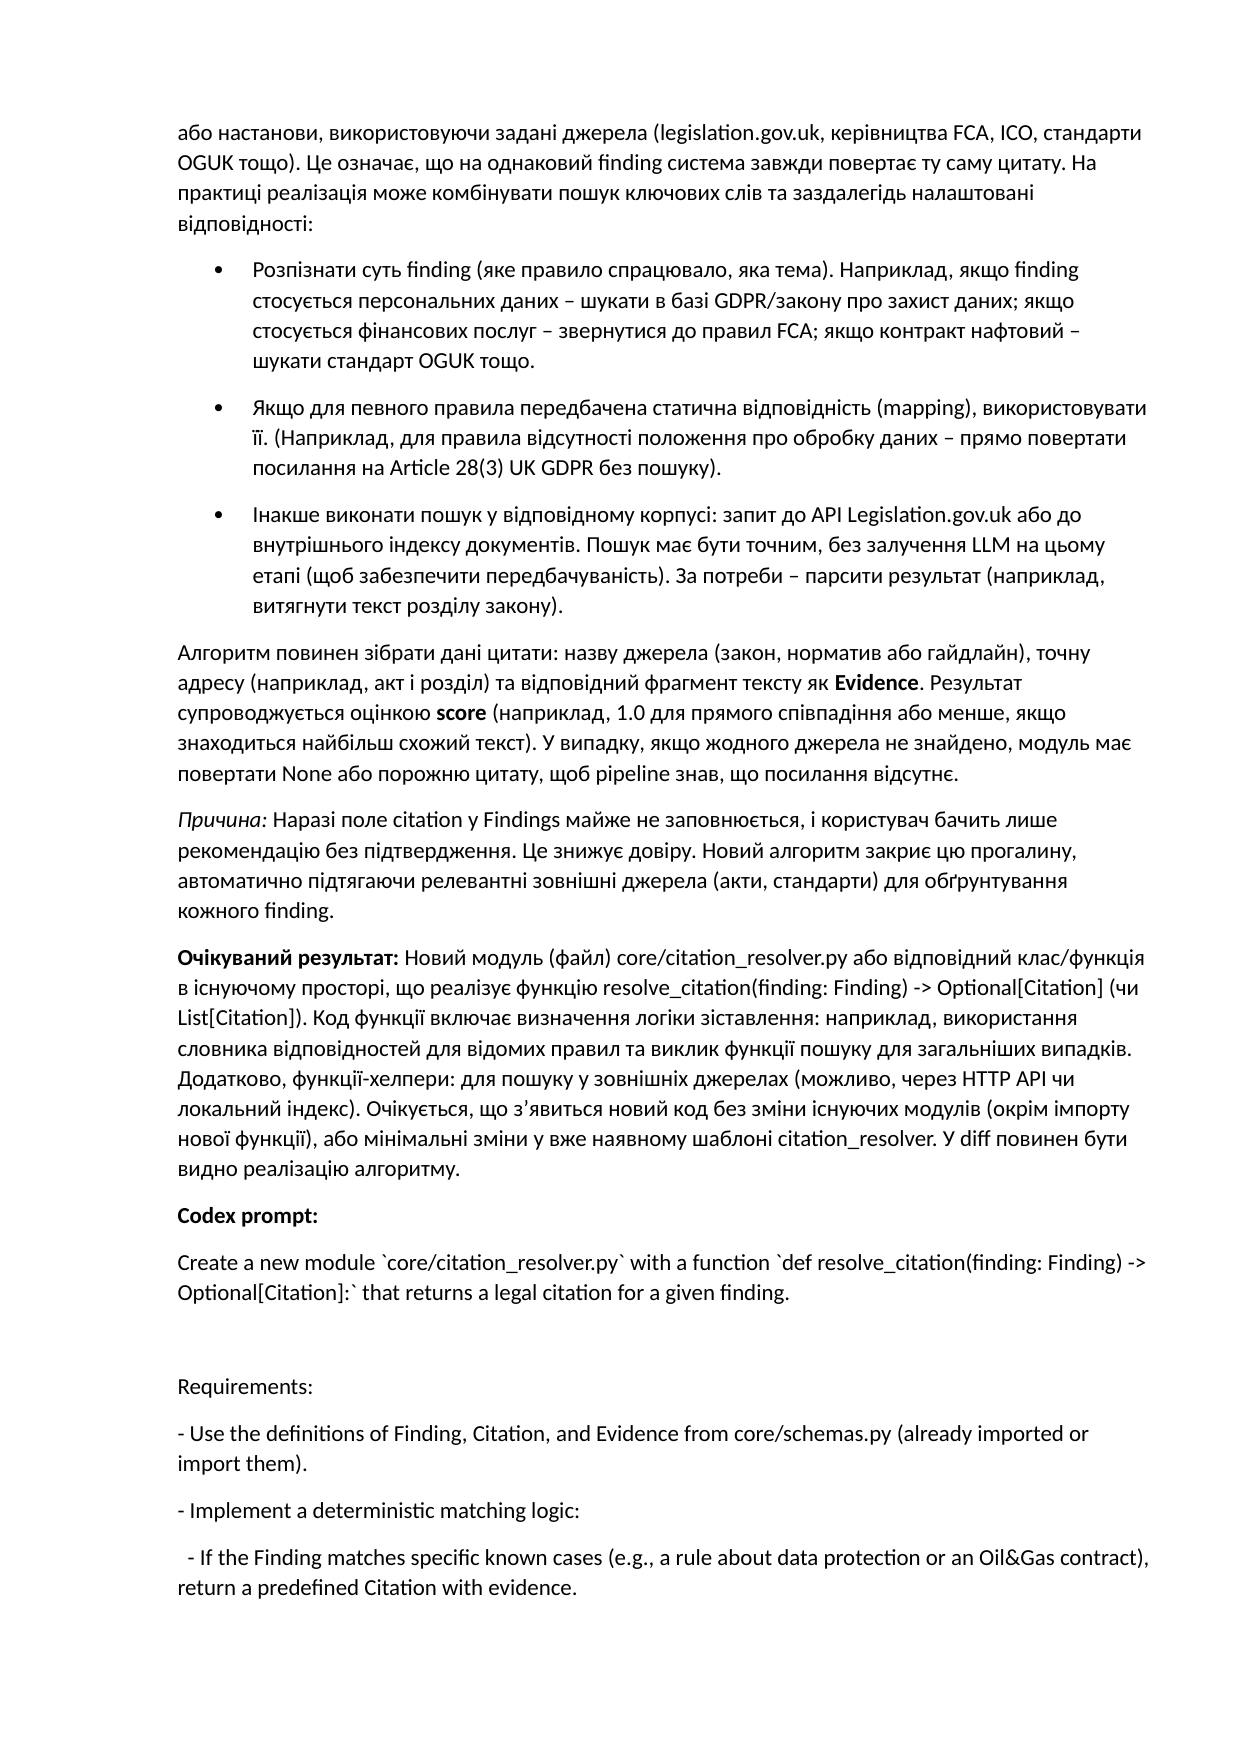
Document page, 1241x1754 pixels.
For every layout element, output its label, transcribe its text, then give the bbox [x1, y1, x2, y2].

text Requirements: [177, 1372, 1152, 1400]
text Очікуваний результат: Новий модуль (файл) core/citation_resolver.py або відповідний клас/функція в існуючому просторі, що реалізує функцію resolve_citation(finding: Finding) -> Optional[Citation] (чи List[Citation]). Код функції включає визначення логіки зіставлення: наприклад, використання словника відповідностей для відомих правил та виклик функції пошуку для загальніших випадків. Додатково, функції-хелпери: для пошуку у зовнішніх джерелах (можливо, через HTTP API чи локальний індекс). Очікується, що з’явиться новий код без зміни існуючих модулів (окрім імпорту нової функції), або мінімальні зміни у вже наявному шаблоні citation_resolver. У diff повинен бути видно реалізацію алгоритму. [177, 943, 1152, 1183]
text - Use the definitions of Finding, Citation, and Evidence from core/schemas.py (already imported or import them). [177, 1419, 1152, 1477]
list Інакше виконати пошук у відповідному корпусі: запит до API Legislation.gov.uk або до внутрішнього індексу документів. Пошук має бути точним, без залучення LLM на цьому етапі (щоб забезпечити передбачуваність). За потреби – парсити результат (наприклад, витягнути текст розділу закону). [215, 500, 1152, 619]
list Якщо для певного правила передбачена статична відповідність (mapping), використовувати її. (Наприклад, для правила відсутності положення про обробку даних – прямо повертати посилання на Article 28(3) UK GDPR без пошуку). [215, 393, 1152, 482]
text Codex prompt: [177, 1201, 1152, 1229]
text Причина: Наразі поле citation у Findings майже не заповнюється, і користувач бачить лише рекомендацію без підтвердження. Це знижує довіру. Новий алгоритм закриє цю прогалину, автоматично підтягаючи релевантні зовнішні джерела (акти, стандарти) для обґрунтування кожного finding. [177, 806, 1152, 924]
text - If the Finding matches specific known cases (e.g., a rule about data protection or an Oil&Gas contract), return a predefined Citation with evidence. [177, 1543, 1152, 1601]
text Алгоритм повинен зібрати дані цитати: назву джерела (закон, норматив або гайдлайн), точну адресу (наприклад, акт і розділ) та відповідний фрагмент тексту як Evidence. Результат супроводжується оцінкою score (наприклад, 1.0 для прямого співпадіння або менше, якщо знаходиться найбільш схожий текст). У випадку, якщо жодного джерела не знайдено, модуль має повертати None або порожню цитату, щоб pipeline знав, що посилання відсутнє. [177, 638, 1152, 787]
text - Implement a deterministic matching logic: [177, 1496, 1152, 1524]
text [177, 118, 1152, 237]
list Розпізнати суть finding (яке правило спрацювало, яка тема). Наприклад, якщо finding стосується персональних даних – шукати в базі GDPR/закону про захист даних; якщо стосується фінансових послуг – звернутися до правил FCA; якщо контракт нафтовий – шукати стандарт OGUK тощо. [215, 256, 1152, 374]
text Create a new module `core/citation_resolver.py` with a function `def resolve_citation(finding: Finding) -> Optional[Citation]:` that returns a legal citation for a given finding. [177, 1248, 1152, 1307]
